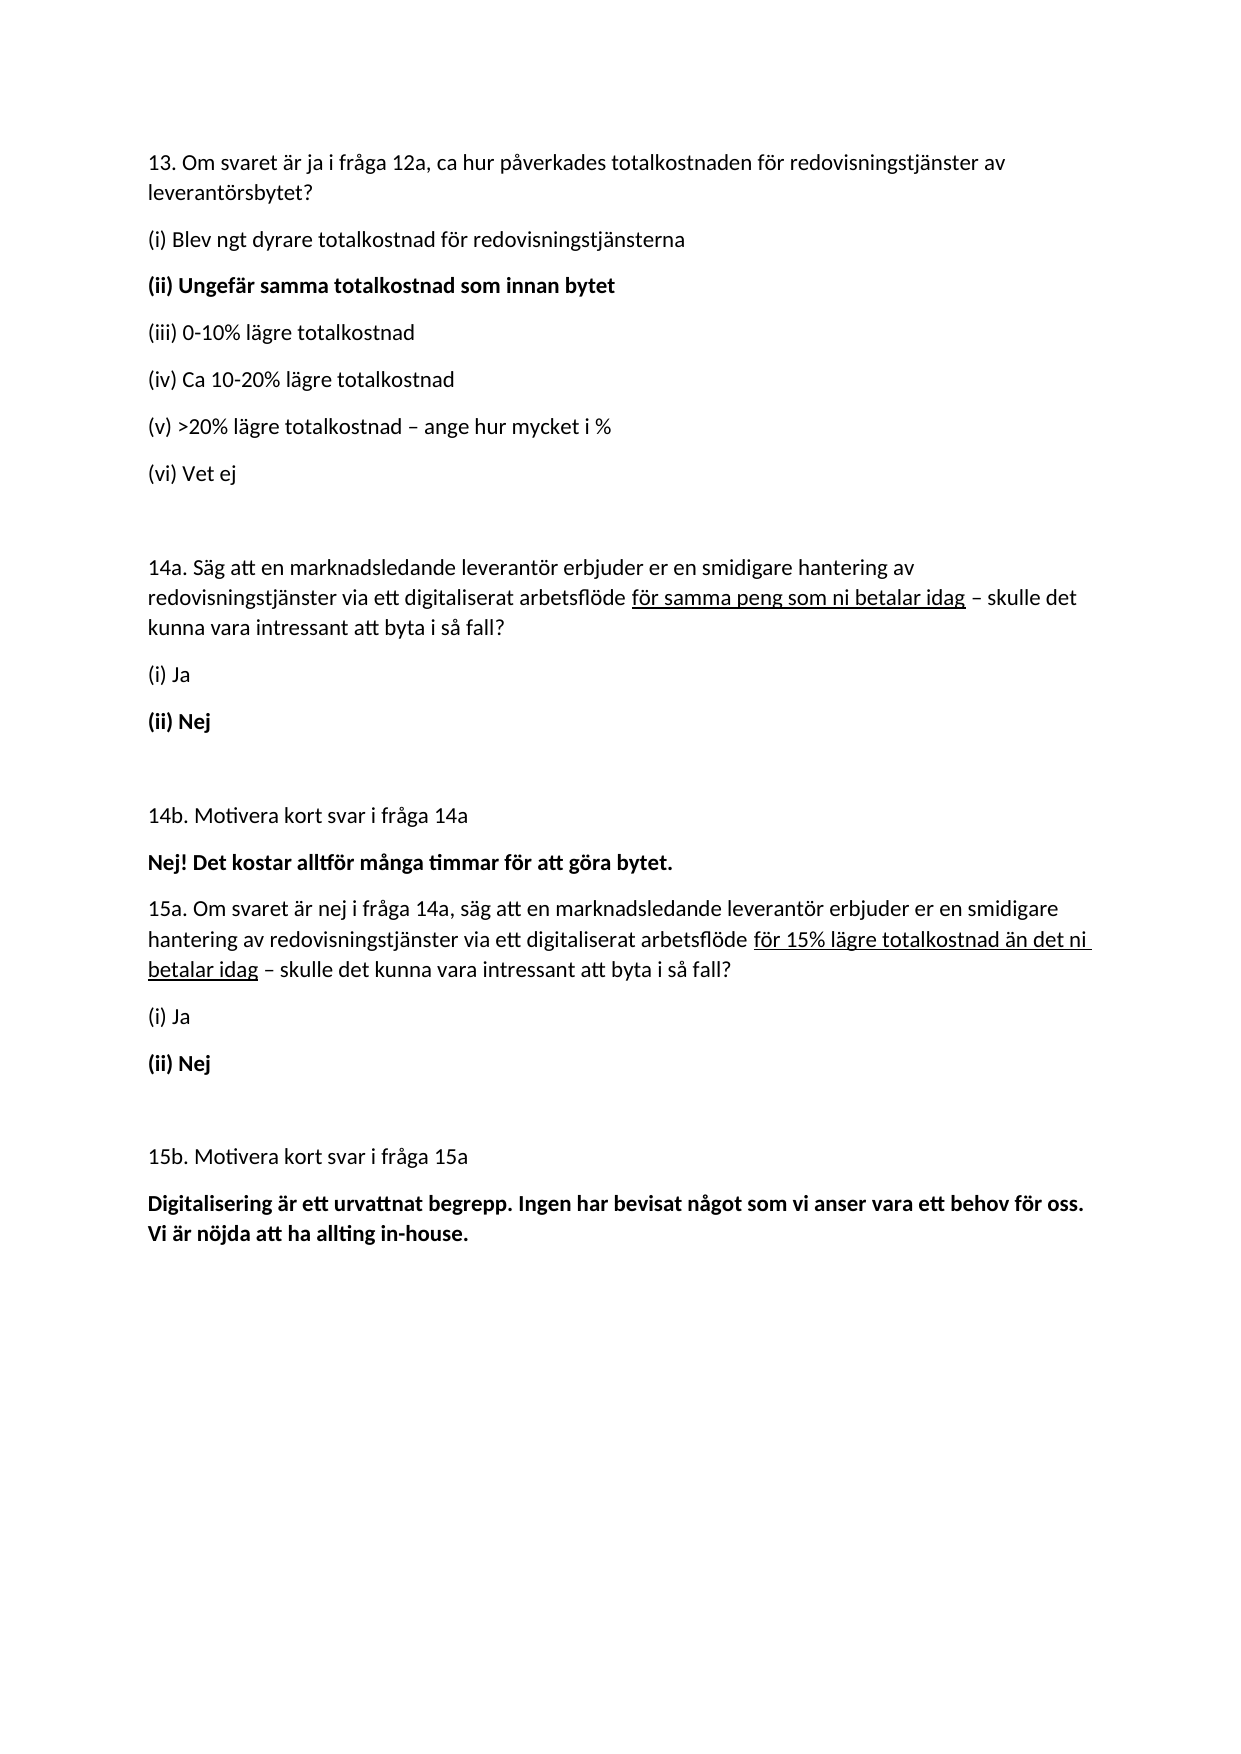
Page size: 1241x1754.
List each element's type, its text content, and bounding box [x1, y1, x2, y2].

text 15a. Om svaret är nej i fråga 14a, säg att en marknadsledande leverantör erbjuder er en smidigare hantering av redovisningstjänster via ett digitaliserat arbetsflöde för 15% lägre totalkostnad än det ni betalar idag – skulle det kunna vara intressant att byta i så fall? [148, 894, 1093, 983]
text (i) Blev ngt dyrare totalkostnad för redovisningstjänsterna [148, 225, 1093, 253]
text 15b. Motivera kort svar i fråga 15a [148, 1142, 1093, 1170]
text 14a. Säg att en marknadsledande leverantör erbjuder er en smidigare hantering av redovisningstjänster via ett digitaliserat arbetsflöde för samma peng som ni betalar idag – skulle det kunna vara intressant att byta i så fall? [148, 553, 1093, 641]
text 14b. Motivera kort svar i fråga 14a [148, 801, 1093, 829]
text (ii) Nej [148, 1049, 1093, 1077]
text (iv) Ca 10-20% lägre totalkostnad [148, 365, 1093, 393]
text (i) Ja [148, 660, 1093, 688]
text 13. Om svaret är ja i fråga 12a, ca hur påverkades totalkostnaden för redovisningstjänster av leverantörsbytet? [148, 148, 1093, 206]
text (iii) 0-10% lägre totalkostnad [148, 318, 1093, 346]
text (v) >20% lägre totalkostnad – ange hur mycket i % [148, 412, 1093, 440]
text (vi) Vet ej [148, 459, 1093, 487]
text Digitalisering är ett urvattnat begrepp. Ingen har bevisat något som vi anser vara ett behov för oss. Vi är nöjda att ha allting in-house. [148, 1189, 1093, 1247]
text (ii) Ungefär samma totalkostnad som innan bytet [148, 272, 1093, 299]
text Nej! Det kostar alltför många timmar för att göra bytet. [148, 848, 1093, 876]
text (i) Ja [148, 1002, 1093, 1030]
text (ii) Nej [148, 707, 1093, 735]
